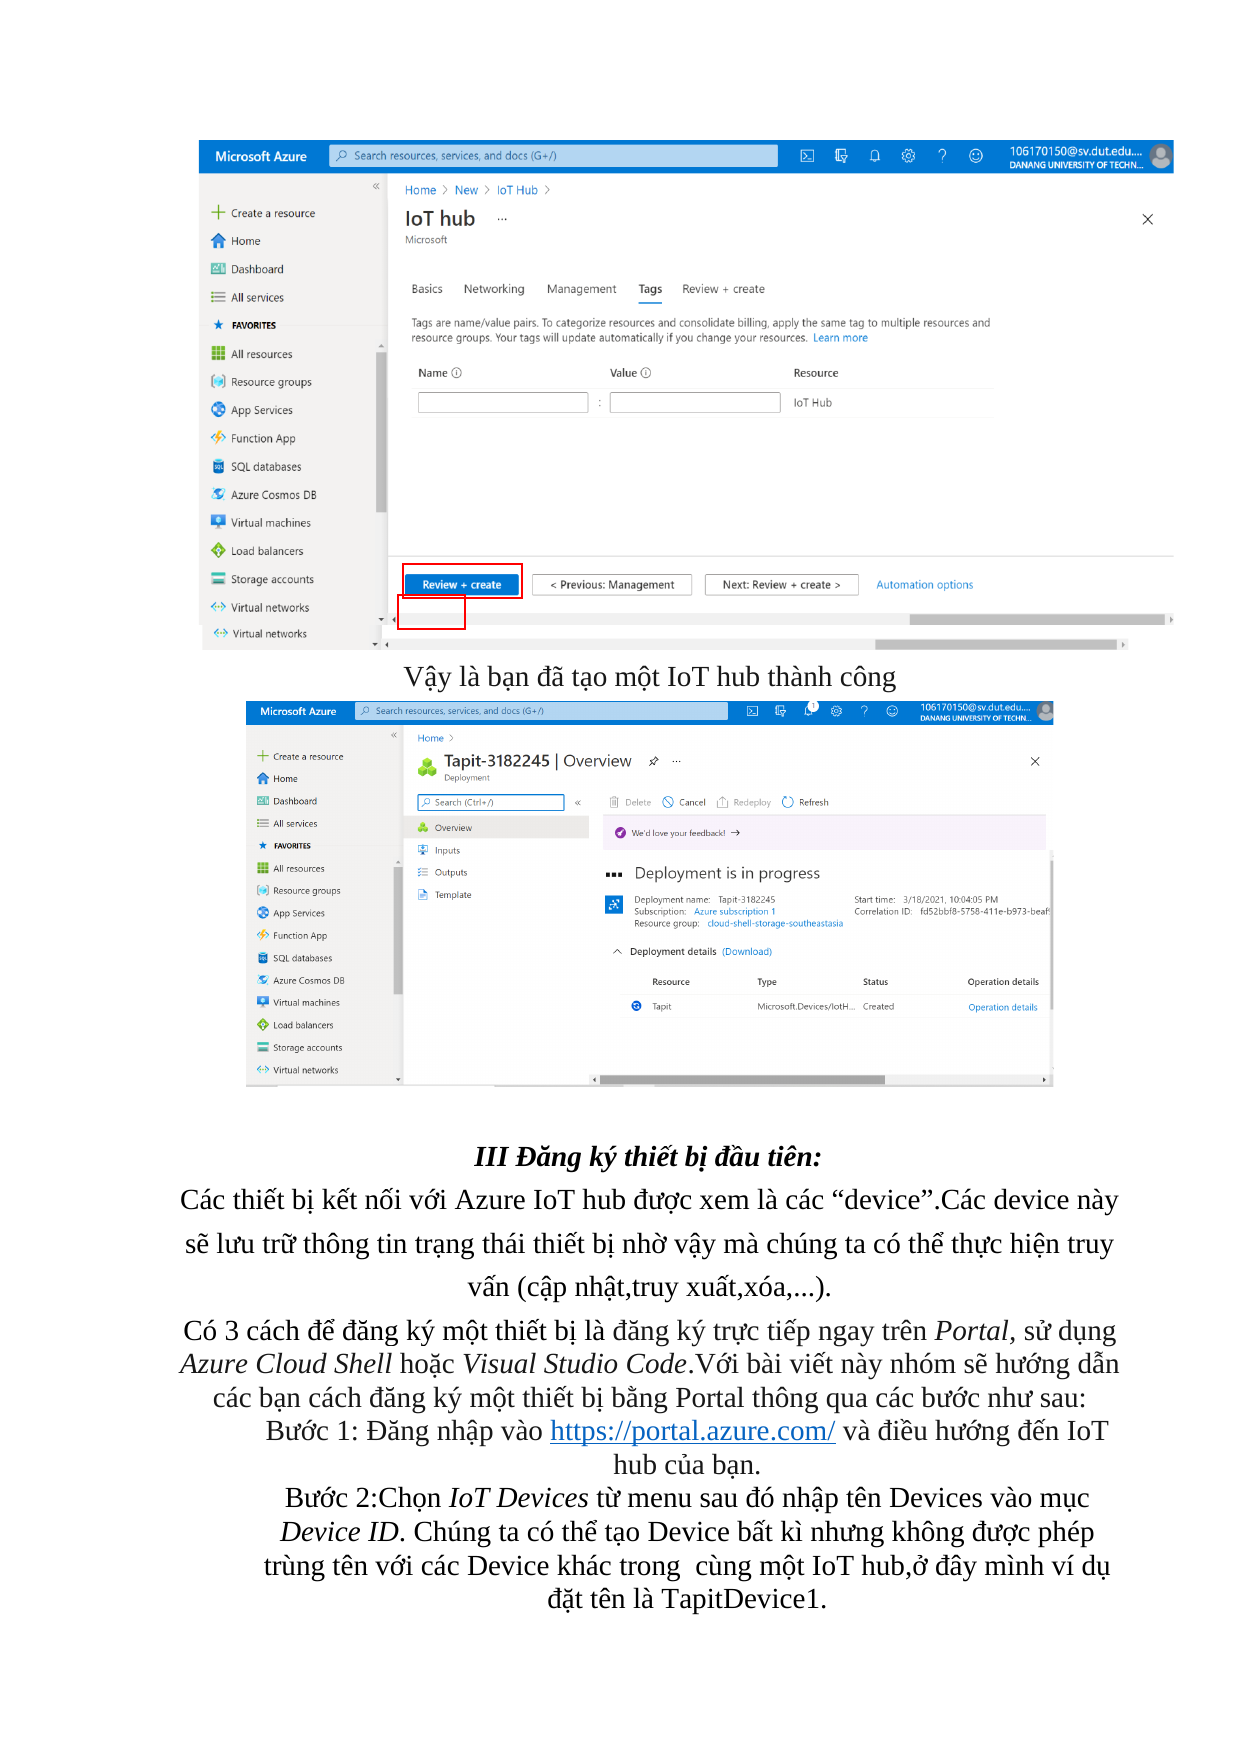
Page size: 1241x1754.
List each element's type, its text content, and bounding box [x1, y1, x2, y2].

text Các thiết bị kết nối với Azure IoT hub được xem là các “device”.Các device này sẽ lưu trữ thông tin trạng thái thiết bị nhờ vậy mà chúng ta có thể thực hiện truy vấn (cập nhật,truy xuất,xóa,...). [177, 1182, 1122, 1303]
text Có 3 cách để đăng ký một thiết bị là đăng ký trực tiếp ngay trên Portal, sử dụng Azure Cloud Shell hoặc Visual Studio Code.Với bài viết này nhóm sẽ hướng dẫn các bạn cách đăng ký một thiết bị bằng Portal thông qua các bước như sau: [177, 1313, 1122, 1413]
text Bước 2:Chọn IoT Devices từ menu sau đó nhập tên Devices vào mục Device ID. Chúng ta có thể tạo Device bất kì nhưng không được phép trùng tên với các Device khác trong cùng một IoT hub,ở đây mình ví dụ đặt tên là TapitDevice1. [252, 1481, 1122, 1615]
picture [198, 140, 1174, 650]
text III Đăng ký thiết bị đầu tiên: [177, 1139, 1122, 1172]
picture [246, 701, 1054, 1087]
text Bước 1: Đăng nhập vào https://portal.azure.com/ và điều hướng đến IoT hub của bạn. [252, 1413, 1122, 1481]
